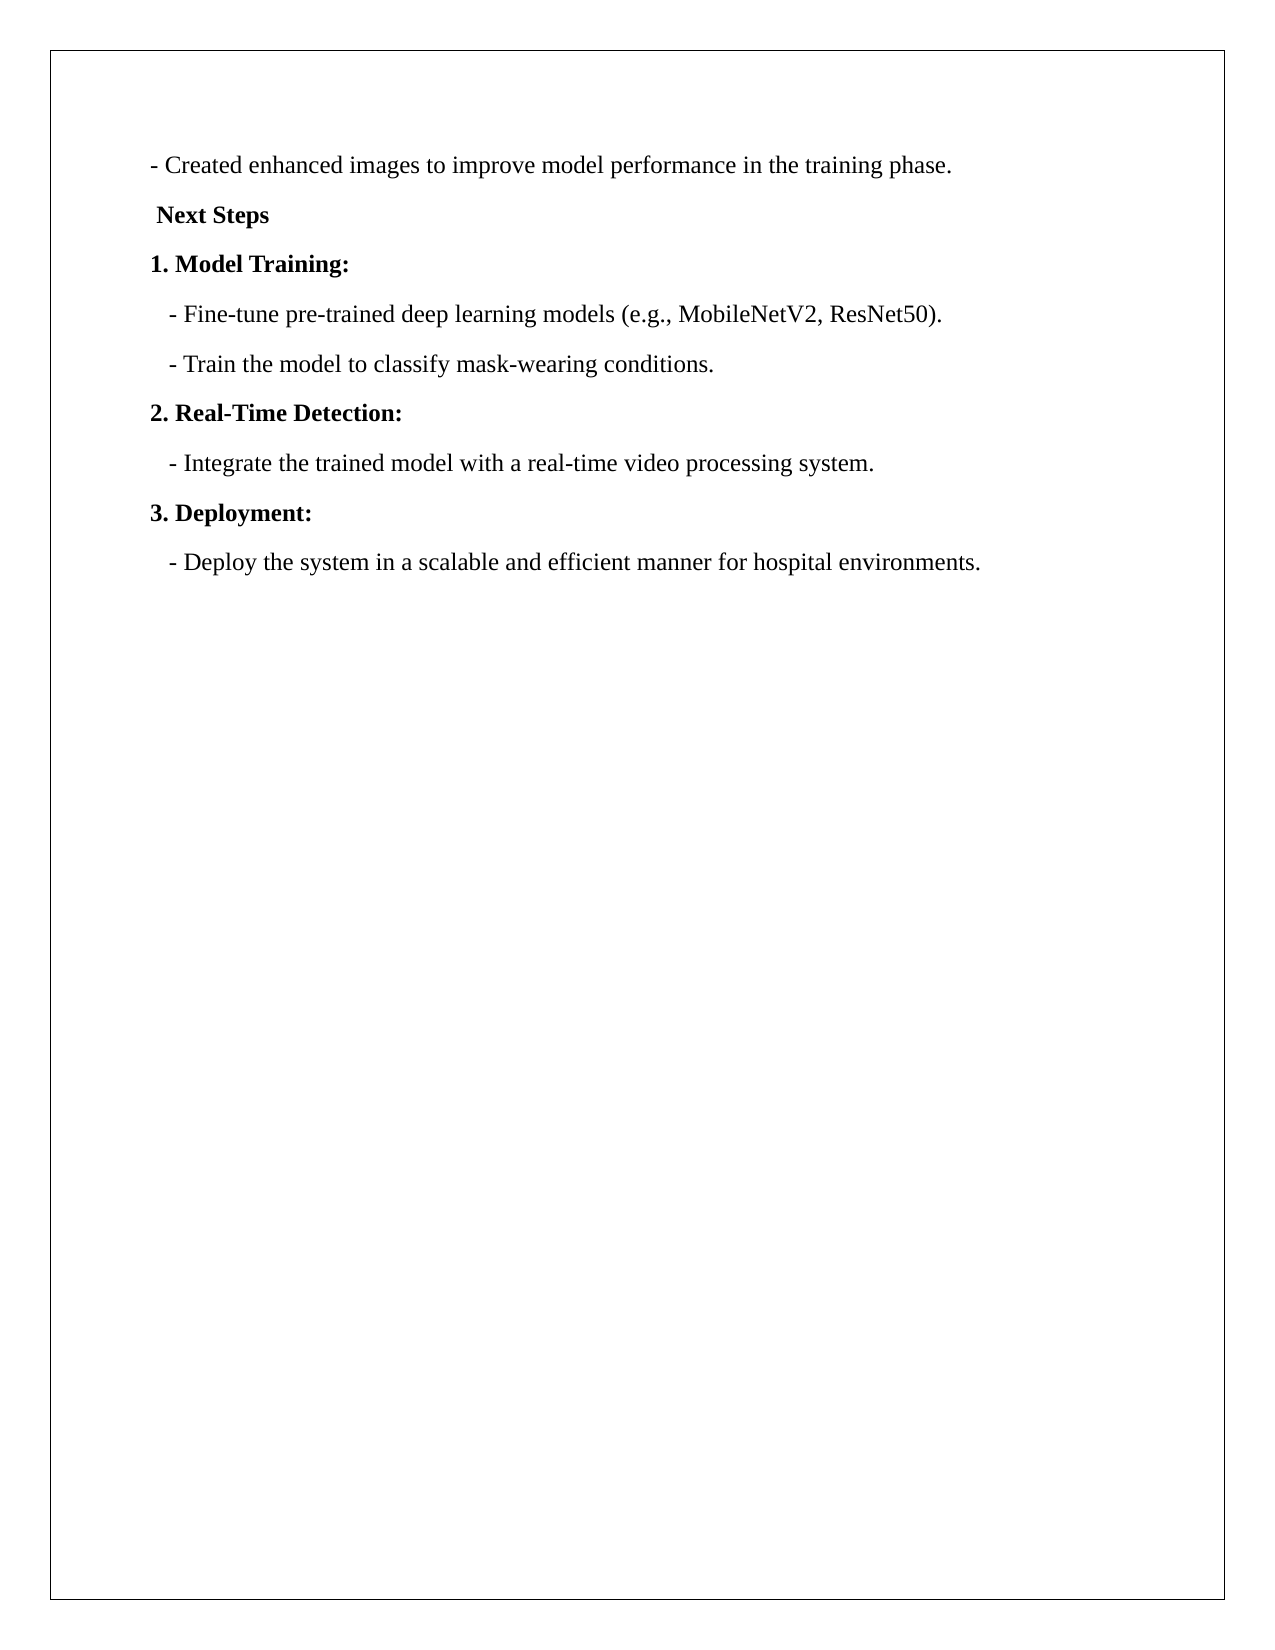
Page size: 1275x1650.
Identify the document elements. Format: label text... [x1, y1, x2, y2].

text - Integrate the trained model with a real-time video processing system. [150, 448, 1125, 477]
text 2. Real-Time Detection: [150, 398, 1125, 427]
text - Deploy the system in a scalable and efficient manner for hospital environments. [150, 547, 1125, 576]
text 1. Model Training: [150, 249, 1125, 278]
text Next Steps [150, 200, 1125, 228]
text - Train the model to classify mask-wearing conditions. [150, 349, 1125, 377]
text - Created enhanced images to improve model performance in the training phase. [150, 150, 1125, 179]
text - Fine-tune pre-trained deep learning models (e.g., MobileNetV2, ResNet50). [150, 299, 1125, 328]
text 3. Deployment: [150, 498, 1125, 527]
